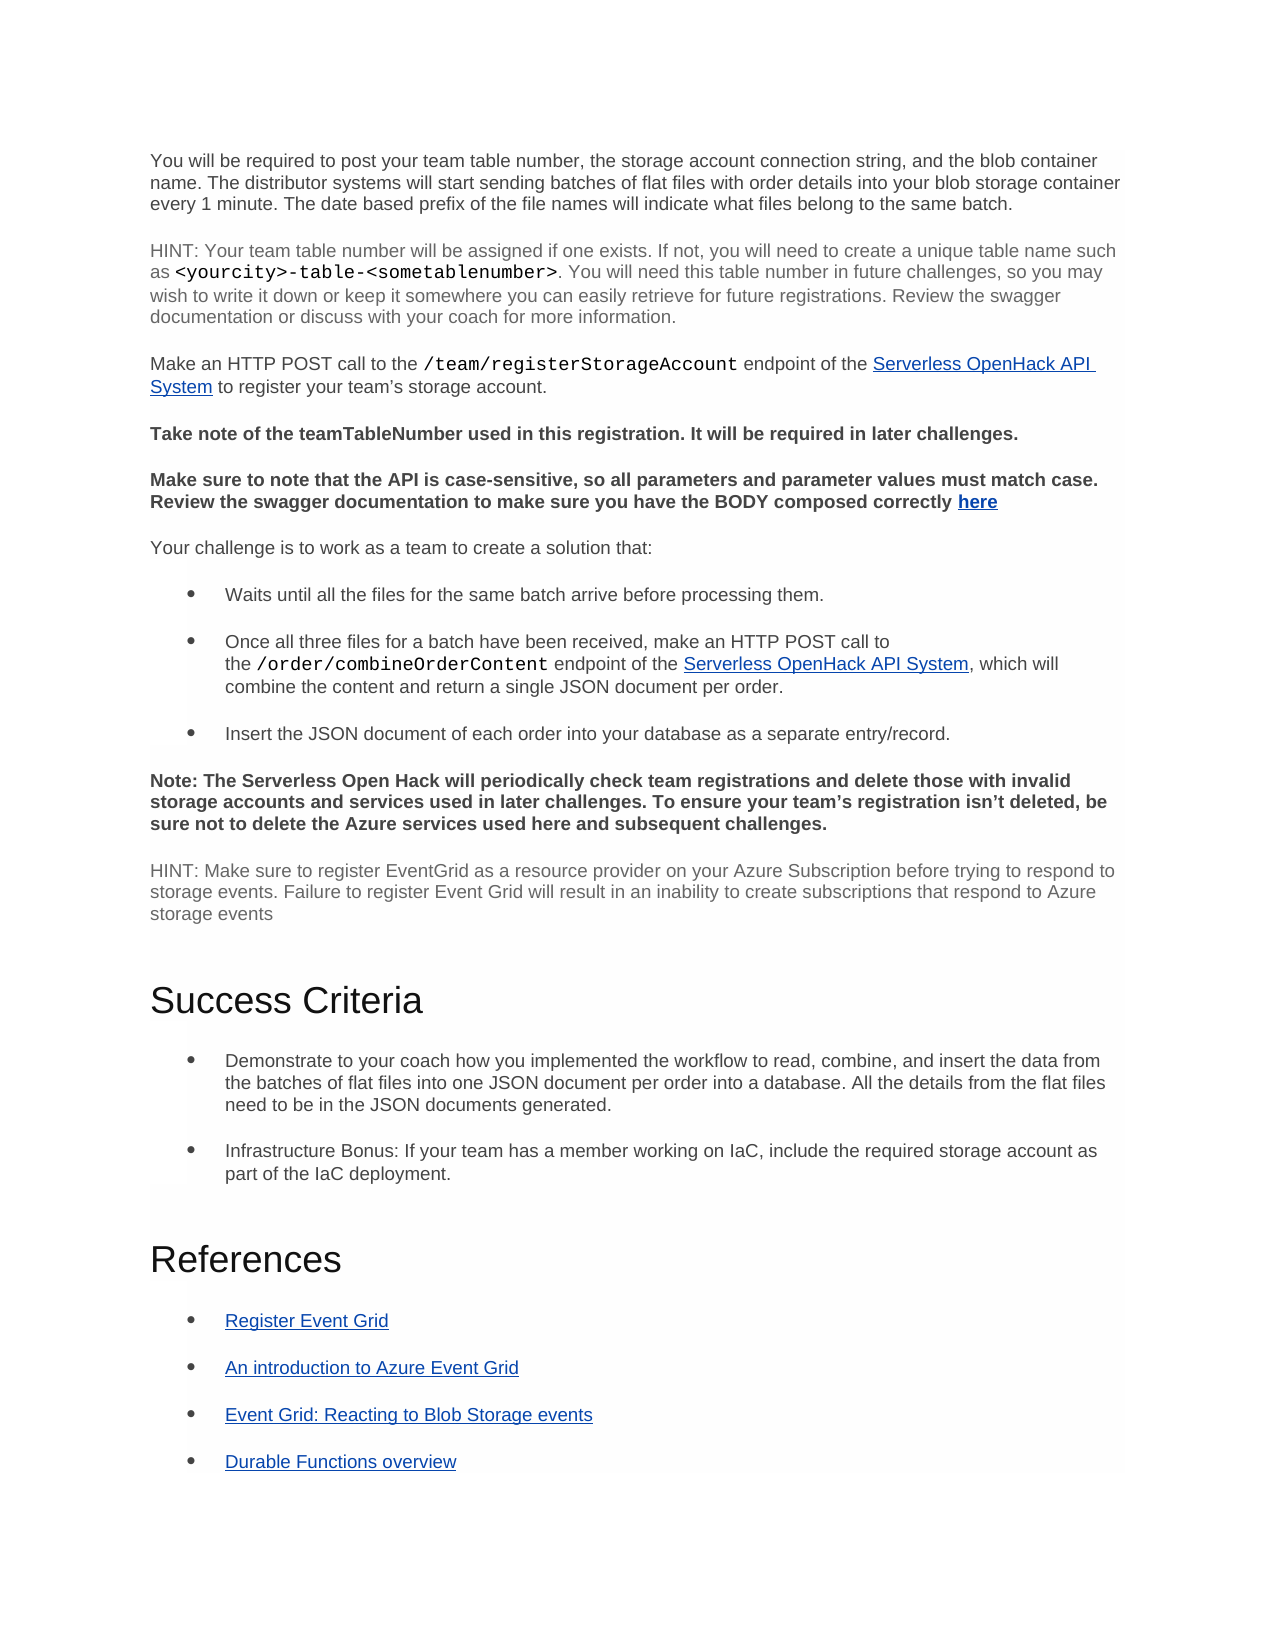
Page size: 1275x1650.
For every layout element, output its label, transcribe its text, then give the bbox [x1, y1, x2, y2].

list Insert the JSON document of each order into your database as a separate entry/record. [187, 723, 1125, 745]
text Success Criteria [150, 974, 1125, 1021]
text Note: The Serverless Open Hack will periodically check team registrations and delete those with invalid storage accounts and services used in later challenges. To ensure your team’s registration isn’t deleted, be sure not to delete the Azure services used here and subsequent challenges. [150, 770, 1125, 834]
text Your challenge is to work as a team to create a solution that: [150, 537, 1125, 559]
text Make an HTTP POST call to the /team/registerStorageAccount endpoint of the Serverless OpenHack API System to register your team’s storage account. [150, 353, 1125, 397]
text References [150, 1234, 1125, 1281]
list Event Grid: Reacting to Blob Storage events [187, 1404, 1125, 1426]
list Once all three files for a batch have been received, make an HTTP POST call to the /order/combineOrderContent endpoint of the Serverless OpenHack API System, which will combine the content and return a single JSON document per order. [187, 631, 1125, 698]
text Make sure to note that the API is case-sensitive, so all parameters and parameter values must match case. Review the swagger documentation to make sure you have the BODY composed correctly here [150, 469, 1125, 512]
text HINT: Make sure to register EventGrid as a resource provider on your Azure Subscription before trying to respond to storage events. Failure to register Event Grid will result in an inability to create subscriptions that respond to Azure storage events [150, 859, 1125, 924]
list Register Event Grid [187, 1310, 1125, 1332]
list Demonstrate to your coach how you implemented the workflow to read, combine, and insert the data from the batches of flat files into one JSON document per order into a database. All the details from the flat files need to be in the JSON documents generated. [187, 1050, 1125, 1115]
list Waits until all the files for the same batch arrive before processing them. [187, 584, 1125, 606]
text Take note of the teamTableNumber used in this registration. It will be required in later challenges. [150, 422, 1125, 444]
list Infrastructure Bonus: If your team has a member working on IaC, include the required storage account as part of the IaC deployment. [187, 1140, 1125, 1184]
list Durable Functions overview [187, 1451, 1125, 1473]
text HINT: Your team table number will be assigned if one exists. If not, you will need to create a unique table name such as <yourcity>-table-<sometablenumber>. You will need this table number in future challenges, so you may wish to write it down or keep it somewhere you can easily retrieve for future registrations. Review the swagger documentation or discuss with your coach for more information. [150, 240, 1125, 328]
list An introduction to Azure Event Grid [187, 1357, 1125, 1379]
text You will be required to post your team table number, the storage account connection string, and the blob container name. The distributor systems will start sending batches of flat files with order details into your blob storage container every 1 minute. The date based prefix of the file names will indicate what files belong to the same batch. [150, 150, 1125, 215]
